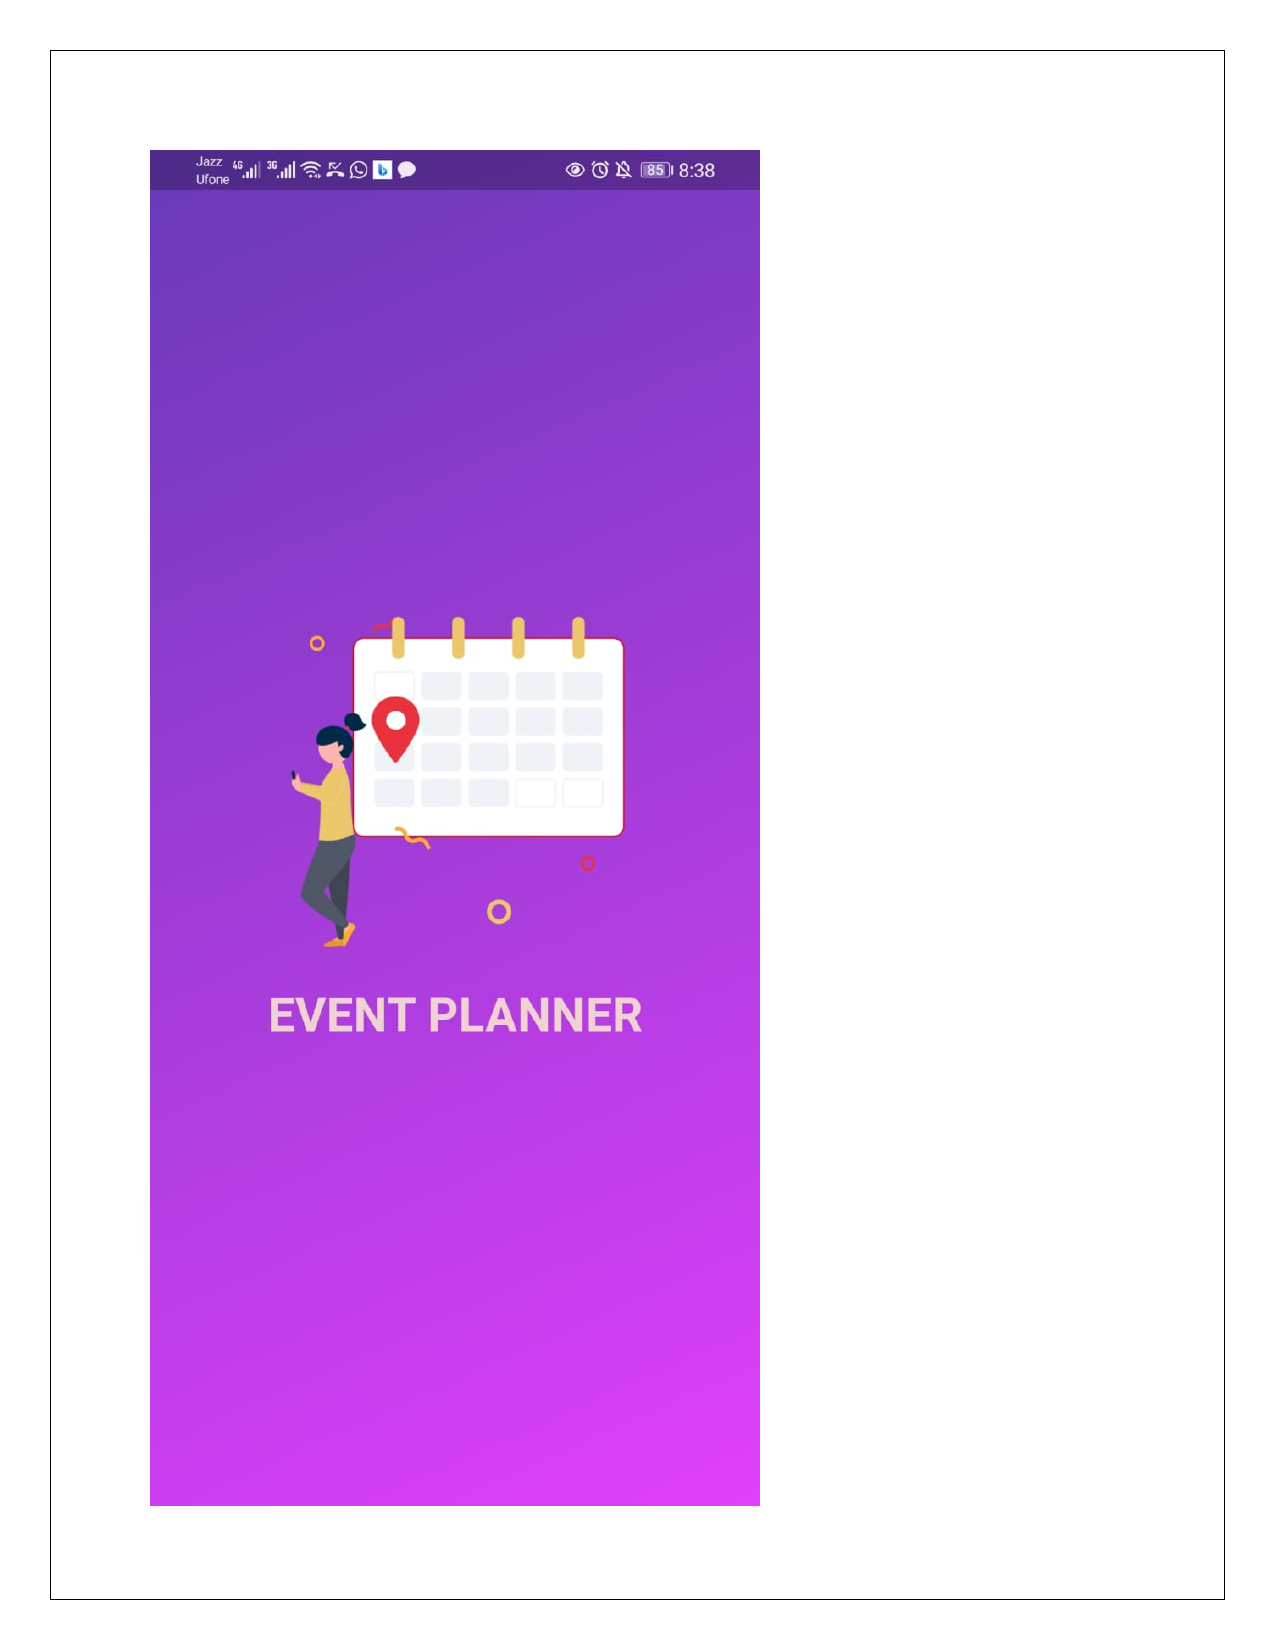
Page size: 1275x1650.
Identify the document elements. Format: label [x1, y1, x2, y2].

picture [150, 150, 760, 1506]
